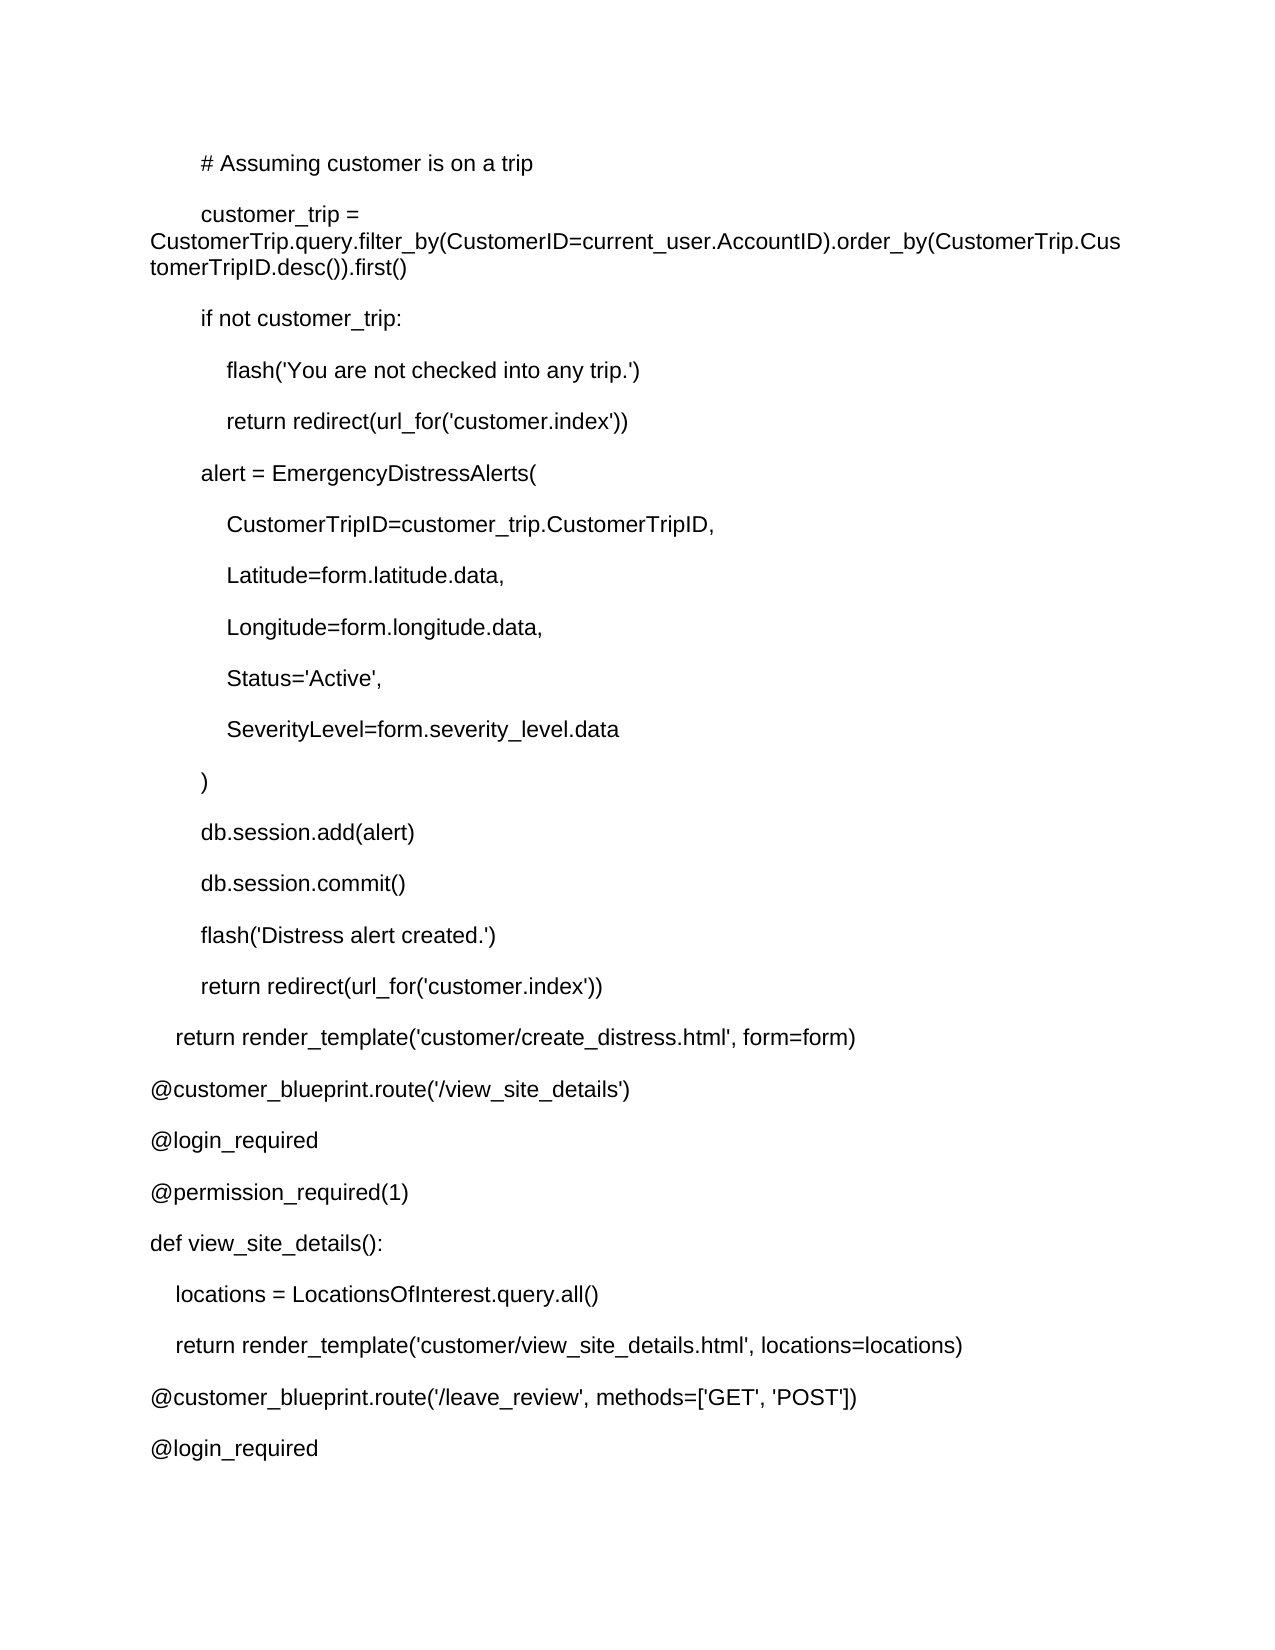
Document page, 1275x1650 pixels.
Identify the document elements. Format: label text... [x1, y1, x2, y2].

text # Assuming customer is on a trip [150, 150, 1125, 176]
text def view_site_details(): [150, 1230, 1125, 1256]
text return render_template('customer/create_distress.html', form=form) [150, 1024, 1125, 1051]
text return redirect(url_for('customer.index')) [150, 408, 1125, 434]
text ) [150, 768, 1125, 794]
text alert = EmergencyDistressAlerts( [150, 459, 1125, 486]
text Status='Active', [150, 665, 1125, 691]
text return render_template('customer/view_site_details.html', locations=locations) [150, 1332, 1125, 1359]
text @customer_blueprint.route('/view_site_details') [150, 1076, 1125, 1102]
text SeverityLevel=form.severity_level.data [150, 716, 1125, 743]
text db.session.add(alert) [150, 819, 1125, 845]
text locations = LocationsOfInterest.query.all() [150, 1281, 1125, 1307]
text Latitude=form.latitude.data, [150, 562, 1125, 588]
text CustomerTripID=customer_trip.CustomerTripID, [150, 511, 1125, 537]
text @login_required [150, 1127, 1125, 1153]
text @customer_blueprint.route('/leave_review', methods=['GET', 'POST']) [150, 1384, 1125, 1410]
text if not customer_trip: [150, 305, 1125, 332]
text flash('Distress alert created.') [150, 922, 1125, 948]
text Longitude=form.longitude.data, [150, 613, 1125, 640]
text customer_trip = CustomerTrip.query.filter_by(CustomerID=current_user.AccountID).order_by(CustomerTrip.CustomerTripID.desc()).first() [150, 201, 1125, 280]
text @login_required [150, 1435, 1125, 1462]
text @permission_required(1) [150, 1178, 1125, 1205]
text flash('You are not checked into any trip.') [150, 357, 1125, 383]
text db.session.commit() [150, 870, 1125, 897]
text return redirect(url_for('customer.index')) [150, 973, 1125, 999]
